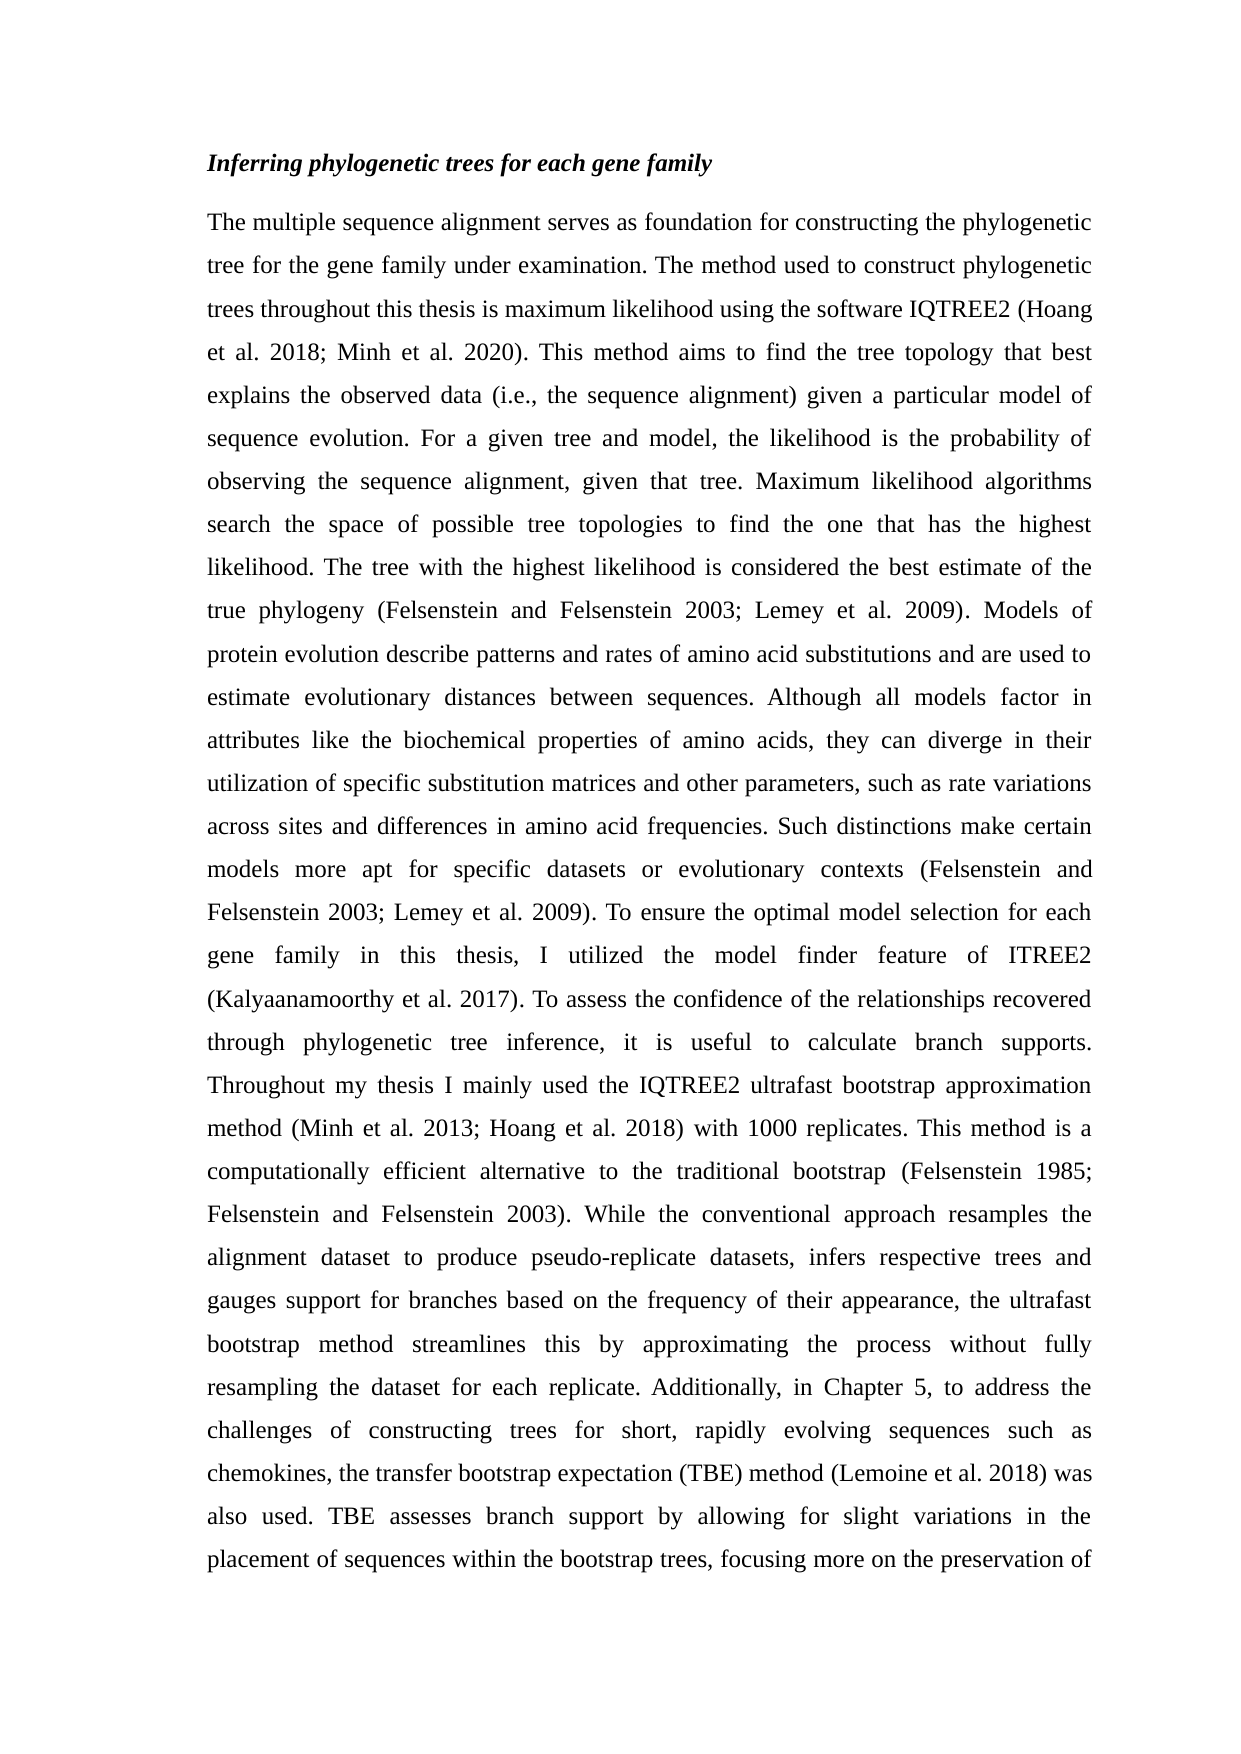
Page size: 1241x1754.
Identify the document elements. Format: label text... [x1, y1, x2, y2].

text Inferring phylogenetic trees for each gene family [207, 148, 1092, 176]
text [207, 207, 1092, 1573]
